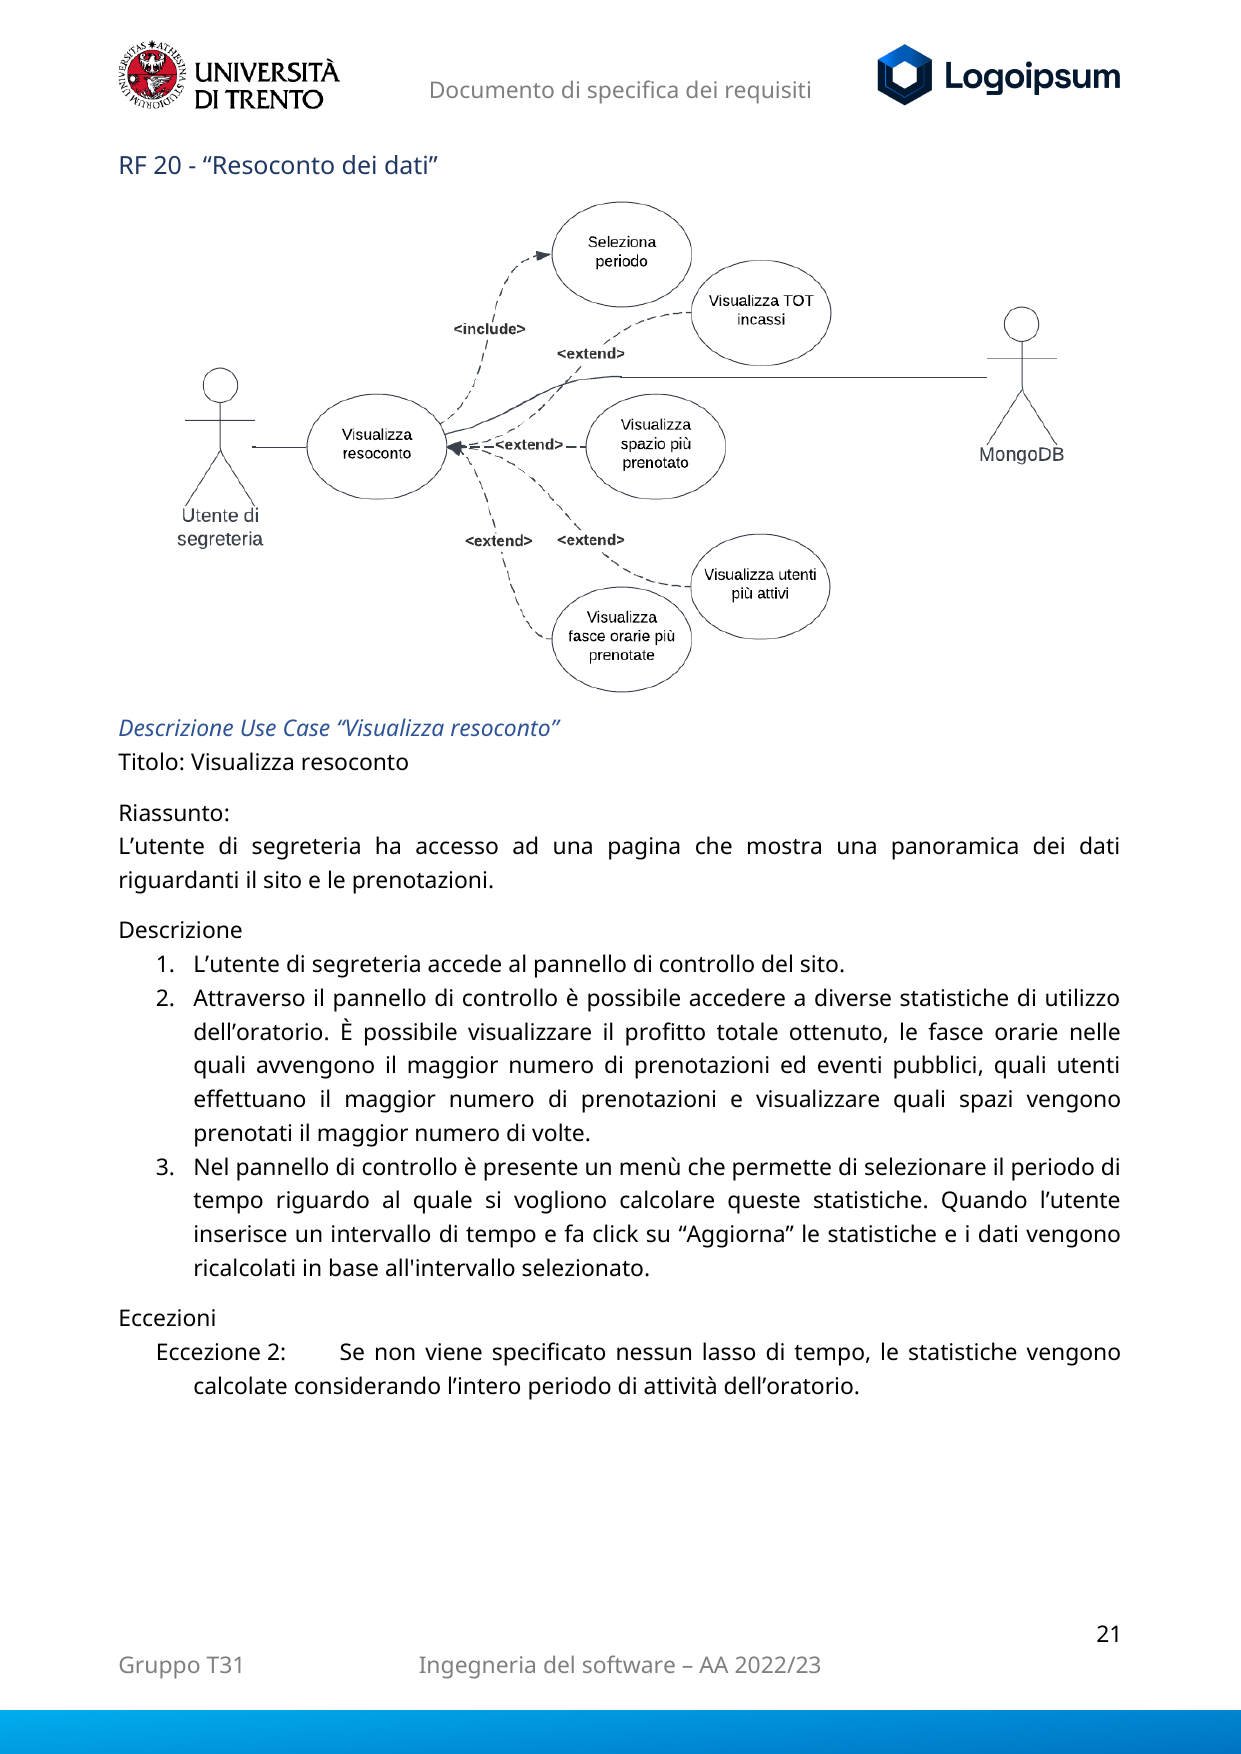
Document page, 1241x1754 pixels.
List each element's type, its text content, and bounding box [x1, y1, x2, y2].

list L’utente di segreteria accede al pannello di controllo del sito. [156, 948, 1122, 979]
list Se non viene specificato nessun lasso di tempo, le statistiche vengono calcolate considerando l’intero periodo di attività dell’oratorio. [156, 1336, 1122, 1401]
picture [876, 44, 1121, 106]
text Riassunto: [118, 796, 1122, 828]
text Descrizione [118, 914, 1122, 946]
picture [118, 40, 347, 109]
text L’utente di segreteria ha accesso ad una pagina che mostra una panoramica dei dati riguardanti il sito e le prenotazioni. [118, 830, 1122, 895]
subtitle RF 20 - “Resoconto dei dati” [118, 148, 1122, 182]
subtitle Descrizione Use Case “Visualizza resoconto” [118, 712, 1122, 743]
list Attraverso il pannello di controllo è possibile accedere a diverse statistiche di utilizzo dell’oratorio. È possibile visualizzare il profitto totale ottenuto, le fasce orarie nelle quali avvengono il maggior numero di prenotazioni ed eventi pubblici, quali utenti effettuano il maggior numero di prenotazioni e visualizzare quali spazi vengono prenotati il maggior numero di volte. [156, 982, 1122, 1148]
text Titolo: Visualizza resoconto [118, 746, 1122, 777]
text Eccezioni [118, 1302, 1122, 1333]
picture [150, 184, 1090, 709]
list Nel pannello di controllo è presente un menù che permette di selezionare il periodo di tempo riguardo al quale si vogliono calcolare queste statistiche. Quando l’utente inserisce un intervallo di tempo e fa click su “Aggiorna” le statistiche e i dati vengono ricalcolati in base all'intervallo selezionato. [156, 1151, 1122, 1283]
